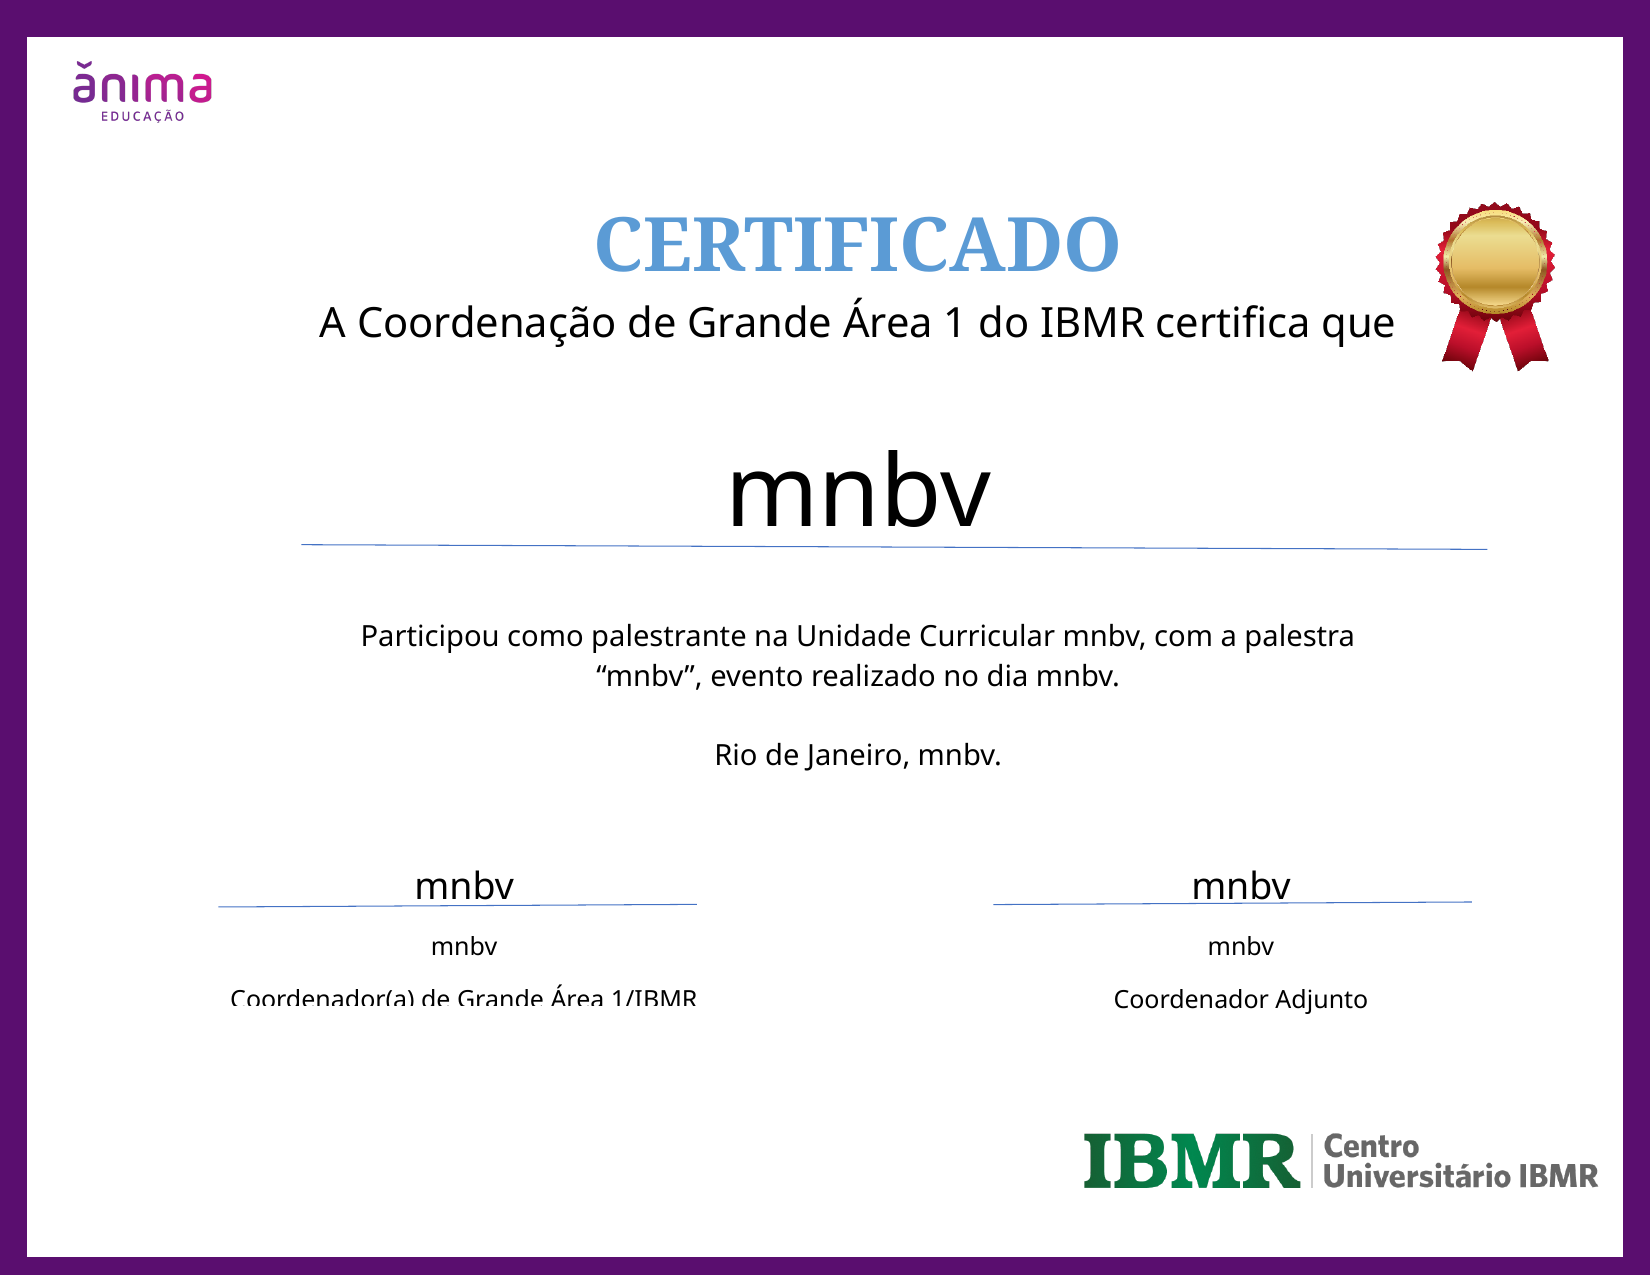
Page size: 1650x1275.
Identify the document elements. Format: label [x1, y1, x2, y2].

picture [27, 40, 284, 144]
picture [1430, 193, 1562, 375]
picture [1081, 1130, 1601, 1190]
